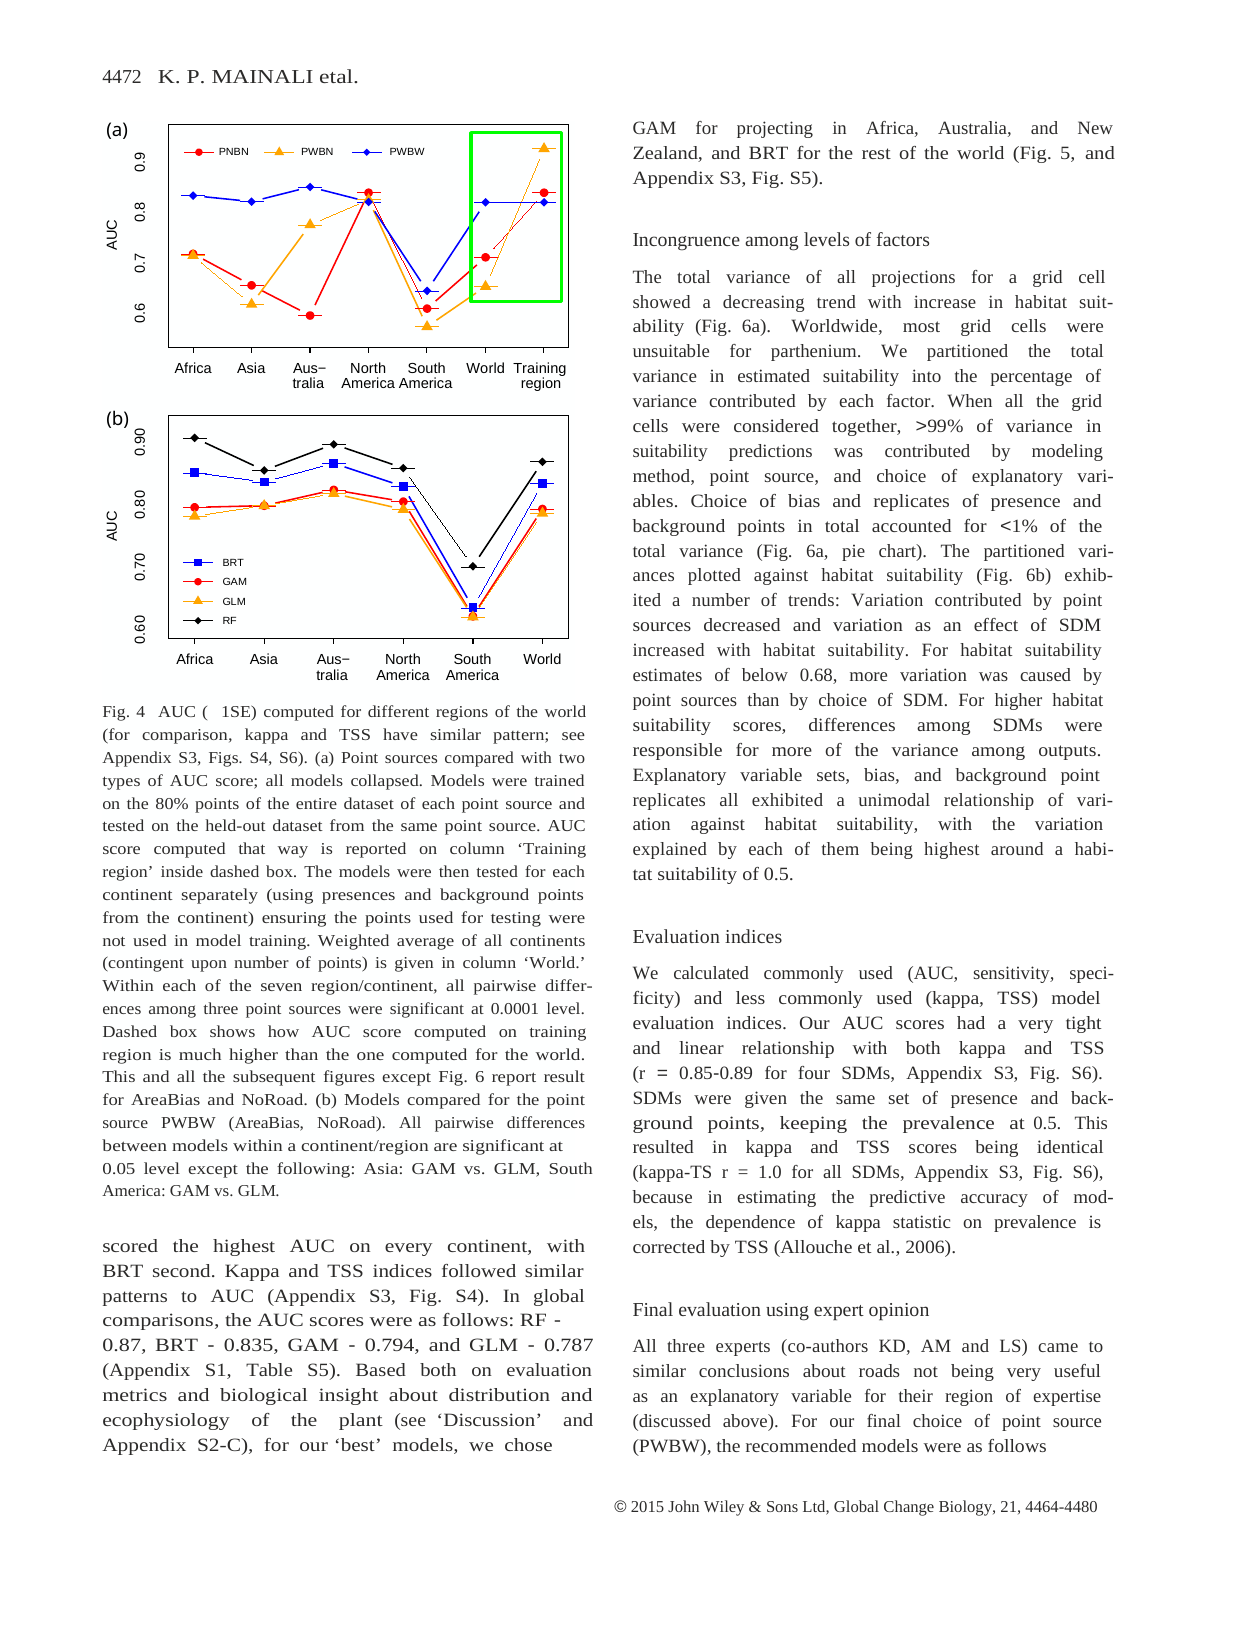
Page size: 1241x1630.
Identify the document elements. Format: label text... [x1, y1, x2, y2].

text GAM [222, 575, 596, 588]
text Africa Asia Aus− North South World Training [174, 360, 596, 376]
text GLM [222, 594, 596, 608]
text BRT [222, 556, 596, 569]
text All three experts (co-authors KD, AM and LS) came to similar conclusions about roads not being very useful as an explanatory variable for their region of expertise (discussed above). For our final choice of point source (PWBW), the recommended models were as follows [632, 1333, 1114, 1457]
text 0.05 level except the following: Asia: GAM vs. GLM, South America: GAM vs. GLM. [102, 1156, 593, 1201]
text The total variance of all projections for a grid cell showed a decreasing trend with increase in habitat suit- ability (Fig. 6a). Worldwide, most grid cells were unsuitable for parthenium. We partitioned the total variance in estimated suitability into the percentage of variance contributed by each factor. When all the grid cells were considered together, >99% of variance in suitability predictions was contributed by modeling method, point source, and choice of explanatory vari- ables. Choice of bias and replicates of presence and background points in total accounted for <1% of the total variance (Fig. 6a, pie chart). The partitioned vari- ances plotted against habitat suitability (Fig. 6b) exhib- ited a number of trends: Variation contributed by point sources decreased and variation as an effect of SDM increased with habitat suitability. For habitat suitability estimates of below 0.68, more variation was caused by point sources than by choice of SDM. For higher habitat suitability scores, differences among SDMs were responsible for more of the variance among outputs. Explanatory variable sets, bias, and background point replicates all exhibited a unimodal relationship of vari- ation against habitat suitability, with the variation explained by each of them being highest around a habi- tat suitability of 0.5. [632, 263, 1115, 886]
text (b) [106, 409, 596, 430]
text Evaluation indices [632, 925, 1119, 948]
text © 2015 John Wiley & Sons Ltd, Global Change Biology, 21, 4464-4480 [614, 1497, 1119, 1516]
text Final evaluation using expert opinion [632, 1298, 1119, 1321]
text GAM for projecting in Africa, Australia, and New Zealand, and BRT for the rest of the world (Fig. 5, and Appendix S3, Fig. S5). [632, 114, 1114, 189]
text tralia America America [316, 668, 596, 683]
text scored the highest AUC on every continent, with BRT second. Kappa and TSS indices followed similar patterns to AUC (Appendix S3, Fig. S4). In global comparisons, the AUC scores were as follows: RF - [102, 1233, 593, 1332]
text (a) [106, 119, 596, 141]
text Incongruence among levels of factors [632, 228, 1119, 251]
text 4472 K. P. MAINALI etal. [102, 66, 596, 88]
text RF [222, 614, 596, 627]
text Fig. 4 AUC ( 1SE) computed for different regions of the world (for comparison, kappa and TSS have similar pattern; see Appendix S3, Figs. S4, S6). (a) Point sources compared with two types of AUC score; all models collapsed. Models were trained on the 80% points of the entire dataset of each point source and tested on the held-out dataset from the same point source. AUC score computed that way is reported on column ‘Training region’ inside dashed box. The models were then tested for each continent separately (using presences and background points from the continent) ensuring the points used for testing were not used in model training. Weighted average of all continents (contingent upon number of points) is given in column ‘World.’ Within each of the seven region/continent, all pairwise differ- ences among three point sources were significant at 0.0001 level. Dashed box shows how AUC score computed on training region is much higher than the one computed for the world. This and all the subsequent figures except Fig. 6 report result for AreaBias and NoRoad. (b) Models compared for the point source PWBW (AreaBias, NoRoad). All pairwise differences between models within a continent/region are significant at [102, 699, 593, 1156]
text tralia America America region [292, 377, 596, 392]
text Africa Asia Aus− North South World [176, 651, 596, 668]
text We calculated commonly used (AUC, sensitivity, speci- ficity) and less commonly used (kappa, TSS) model evaluation indices. Our AUC scores had a very tight and linear relationship with both kappa and TSS (r = 0.85-0.89 for four SDMs, Appendix S3, Fig. S6). SDMs were given the same set of presence and back- ground points, keeping the prevalence at 0.5. This resulted in kappa and TSS scores being identical (kappa-TS r = 1.0 for all SDMs, Appendix S3, Fig. S6), because in estimating the predictive accuracy of mod- els, the dependence of kappa statistic on prevalence is corrected by TSS (Allouche et al., 2006). [632, 960, 1114, 1258]
text PNBN PWBN PWBW [218, 145, 596, 158]
text 0.87, BRT - 0.835, GAM - 0.794, and GLM - 0.787 (Appendix S1, Table S5). Based both on evaluation metrics and biological insight about distribution and ecophysiology of the plant (see ‘Discussion’ and Appendix S2-C), for our ‘best’ models, we chose [102, 1332, 593, 1456]
